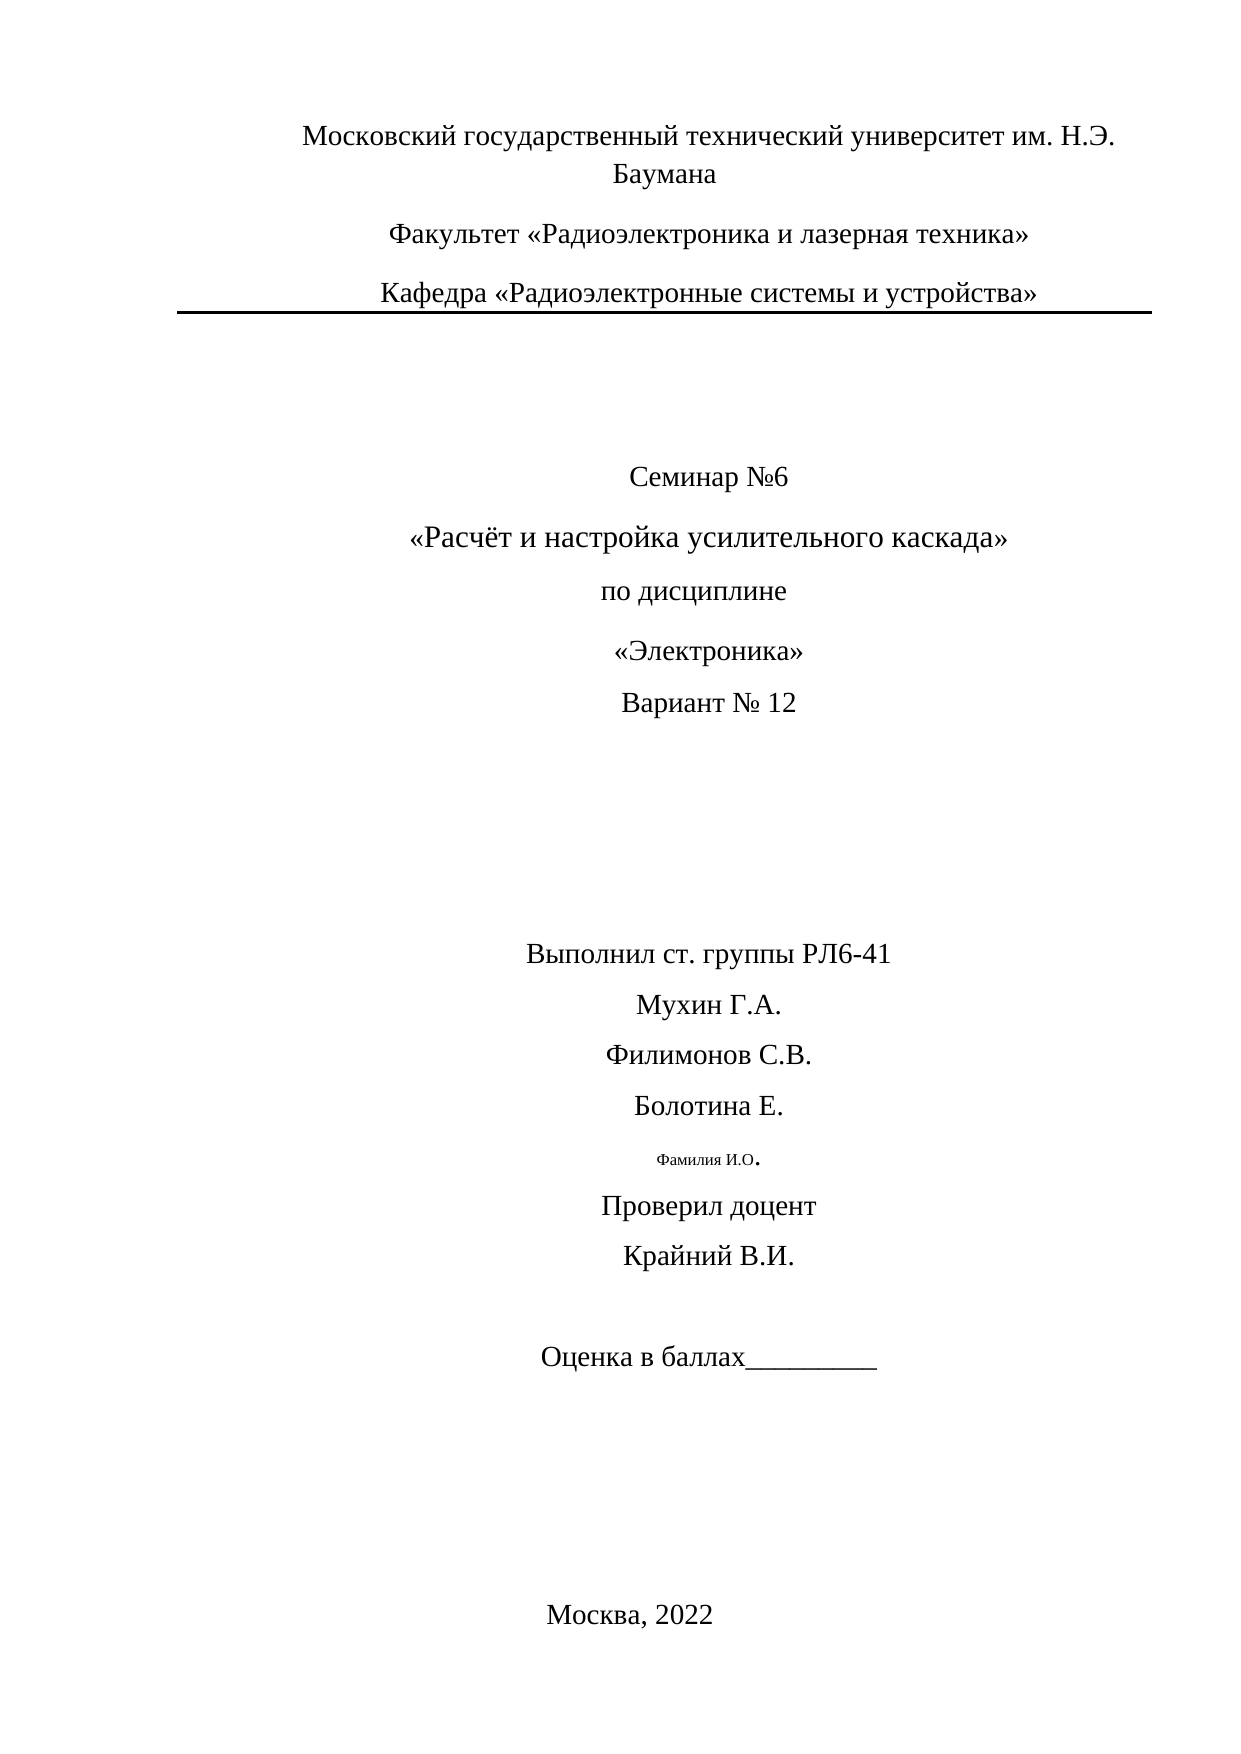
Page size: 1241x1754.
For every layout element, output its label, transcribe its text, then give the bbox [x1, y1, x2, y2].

text Факультет «Радиоэлектроника и лазерная техника» [177, 216, 1152, 249]
text Кафедра «Радиоэлектронные системы и устройства» [177, 275, 1152, 311]
text Московский государственный технический университет им. Н.Э. Баумана [177, 118, 1152, 190]
text по дисциплине [236, 573, 1152, 607]
text Филимонов С.В. [177, 1037, 1152, 1071]
text Проверил доцент [177, 1188, 1152, 1222]
text Оценка в баллах_________ [177, 1339, 1152, 1373]
text «Электроника» [177, 633, 1152, 666]
text Фамилия И.О. [177, 1138, 1152, 1171]
text Вариант № 12 [177, 685, 1152, 719]
text Выполнил ст. группы РЛ6-41 [177, 937, 1152, 970]
text Москва, 2022 [546, 1597, 1152, 1631]
text Мухин Г.А. [177, 987, 1152, 1021]
text «Расчёт и настройка усилительного каскада» [177, 518, 1152, 554]
text Болотина Е. [177, 1088, 1152, 1121]
text Семинар №6 [177, 459, 1152, 492]
text Крайний В.И. [177, 1238, 1152, 1272]
